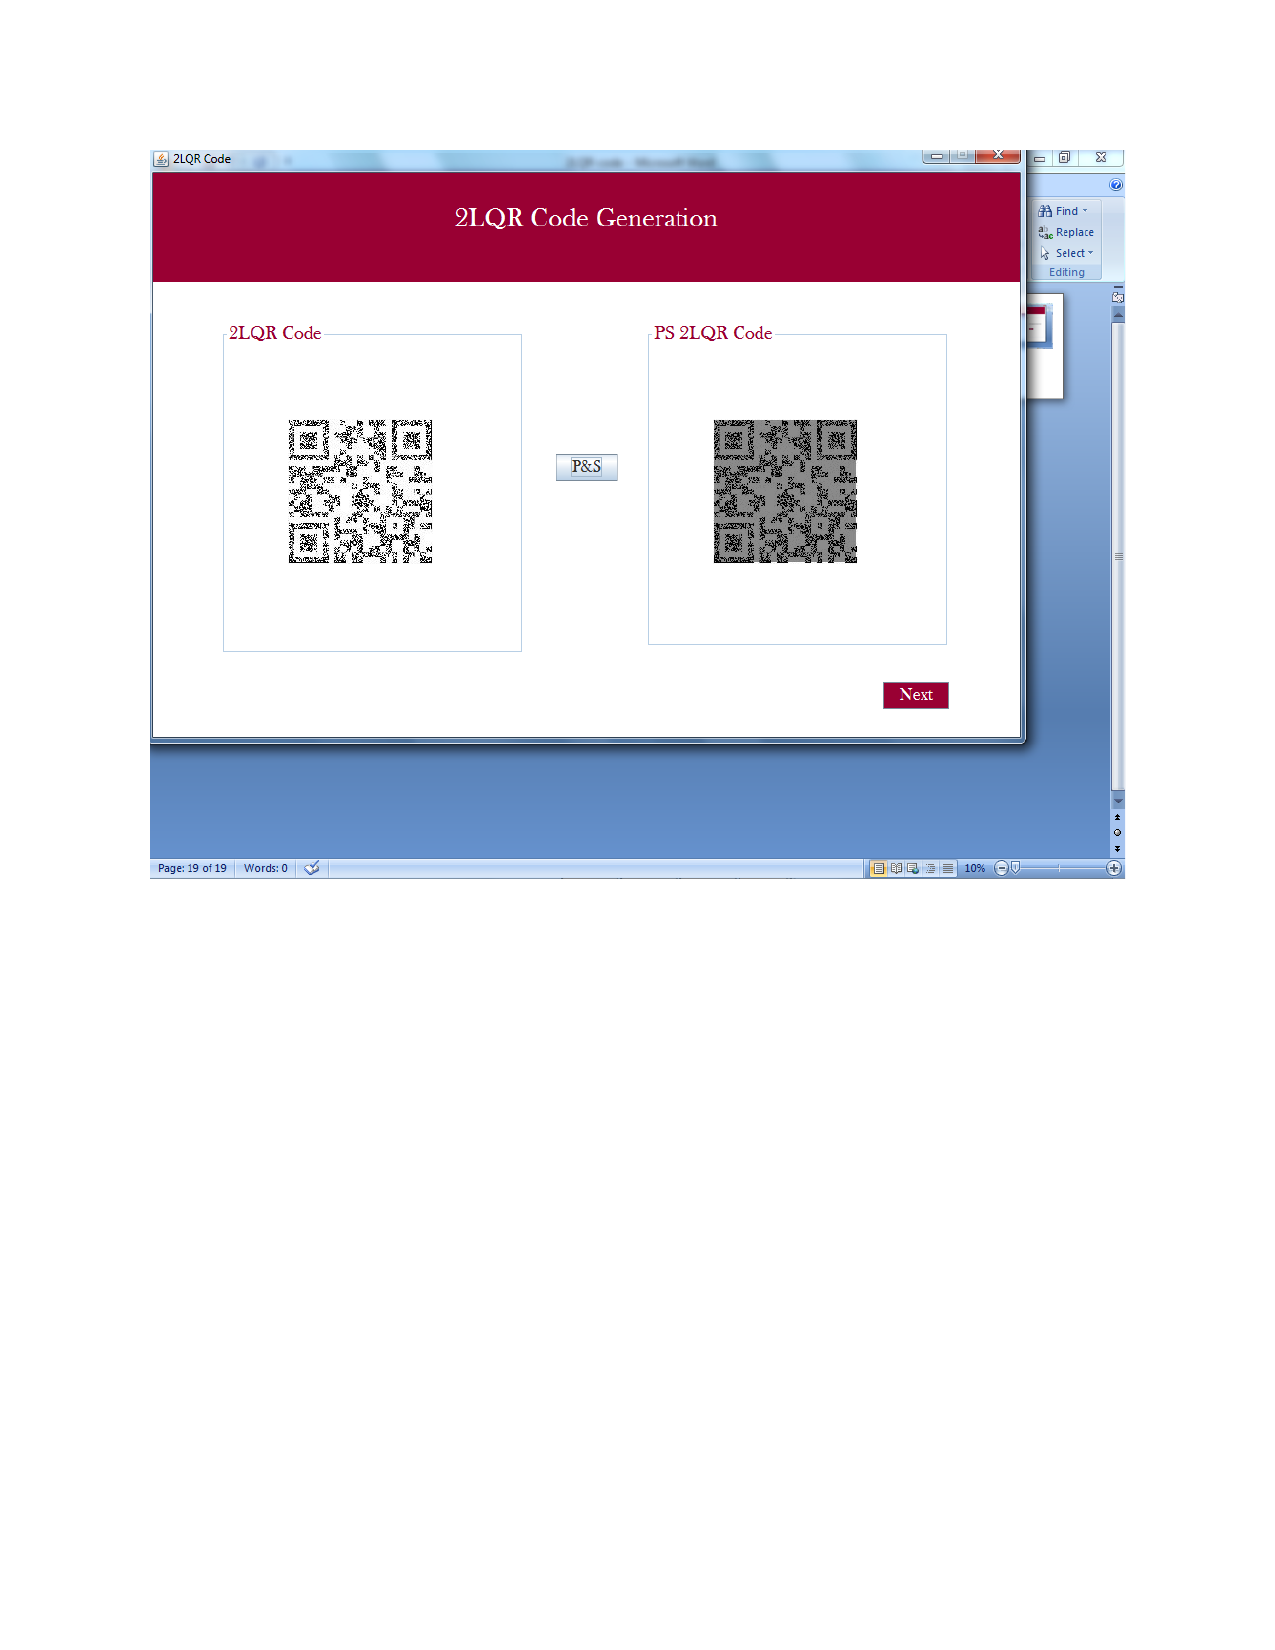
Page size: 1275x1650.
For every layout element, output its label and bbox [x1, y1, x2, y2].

picture [150, 150, 1125, 879]
